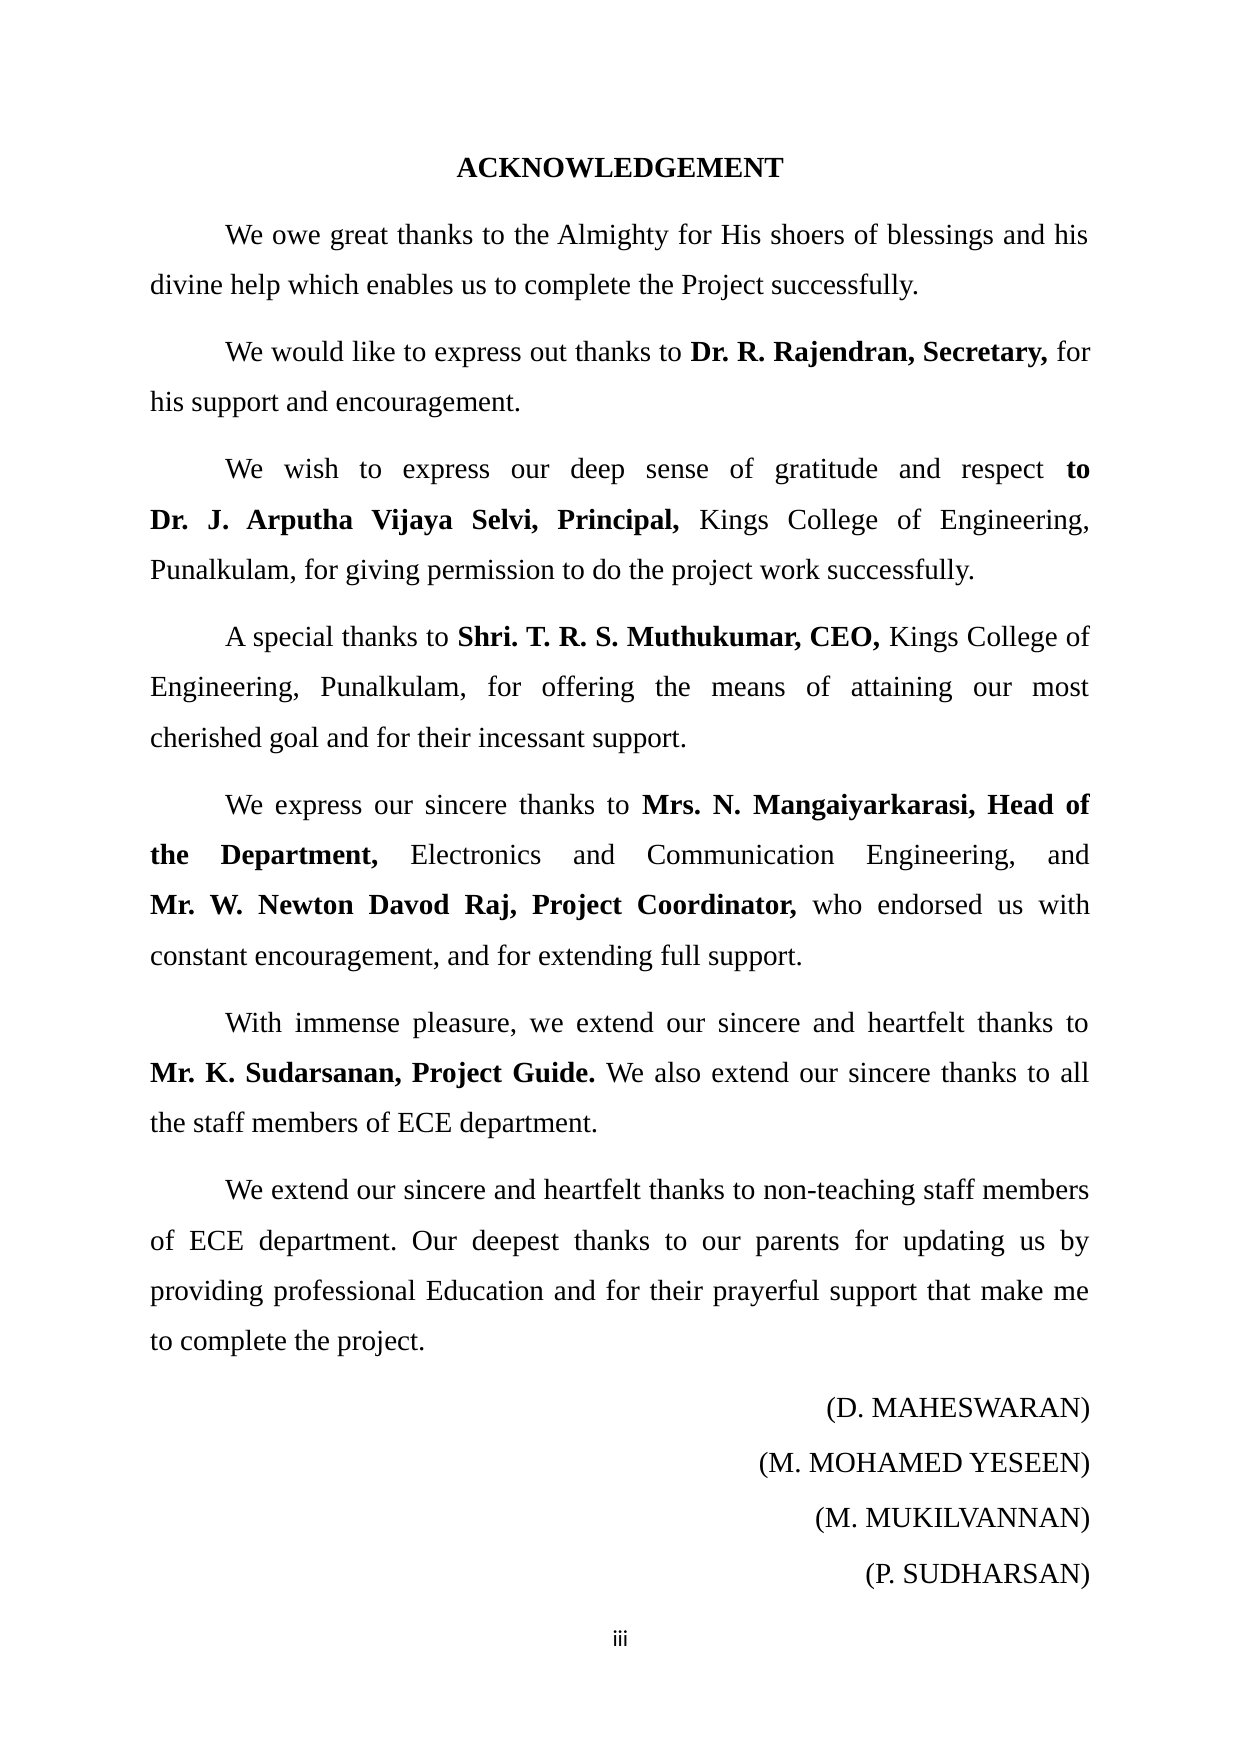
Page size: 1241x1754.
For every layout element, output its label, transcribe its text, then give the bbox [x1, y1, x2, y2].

text We extend our sincere and heartfelt thanks to non-teaching staff members of ECE department. Our deepest thanks to our parents for updating us by providing professional Education and for their prayerful support that make me to complete the project. [150, 1172, 1090, 1357]
text (P. SUDHARSAN) [150, 1556, 1090, 1589]
text With immense pleasure, we extend our sincere and heartfelt thanks to Mr. K. Sudarsanan, Project Guide. We also extend our sincere thanks to all the staff members of ECE department. [150, 1005, 1090, 1139]
text (M. MOHAMED YESEEN) [150, 1445, 1090, 1479]
text We wish to express our deep sense of gratitude and respect to Dr. J. Arputha Vijaya Selvi, Principal, Kings College of Engineering, Punalkulam, for giving permission to do the project work successfully. [150, 452, 1090, 586]
text We express our sincere thanks to Mrs. N. Mangaiyarkarasi, Head of the Department, Electronics and Communication Engineering, and Mr. W. Newton Davod Raj, Project Coordinator, who endorsed us with constant encouragement, and for extending full support. [150, 787, 1090, 971]
text We would like to express out thanks to Dr. R. Rajendran, Secretary, for his support and encouragement. [150, 334, 1090, 418]
text A special thanks to Shri. T. R. S. Muthukumar, CEO, Kings College of Engineering, Punalkulam, for offering the means of attaining our most cherished goal and for their incessant support. [150, 619, 1090, 753]
text ACKNOWLEDGEMENT [150, 150, 1090, 183]
text (D. MAHESWARAN) [150, 1390, 1090, 1424]
text (M. MUKILVANNAN) [150, 1501, 1090, 1534]
text We owe great thanks to the Almighty for His shoers of blessings and his divine help which enables us to complete the Project successfully. [150, 217, 1090, 301]
